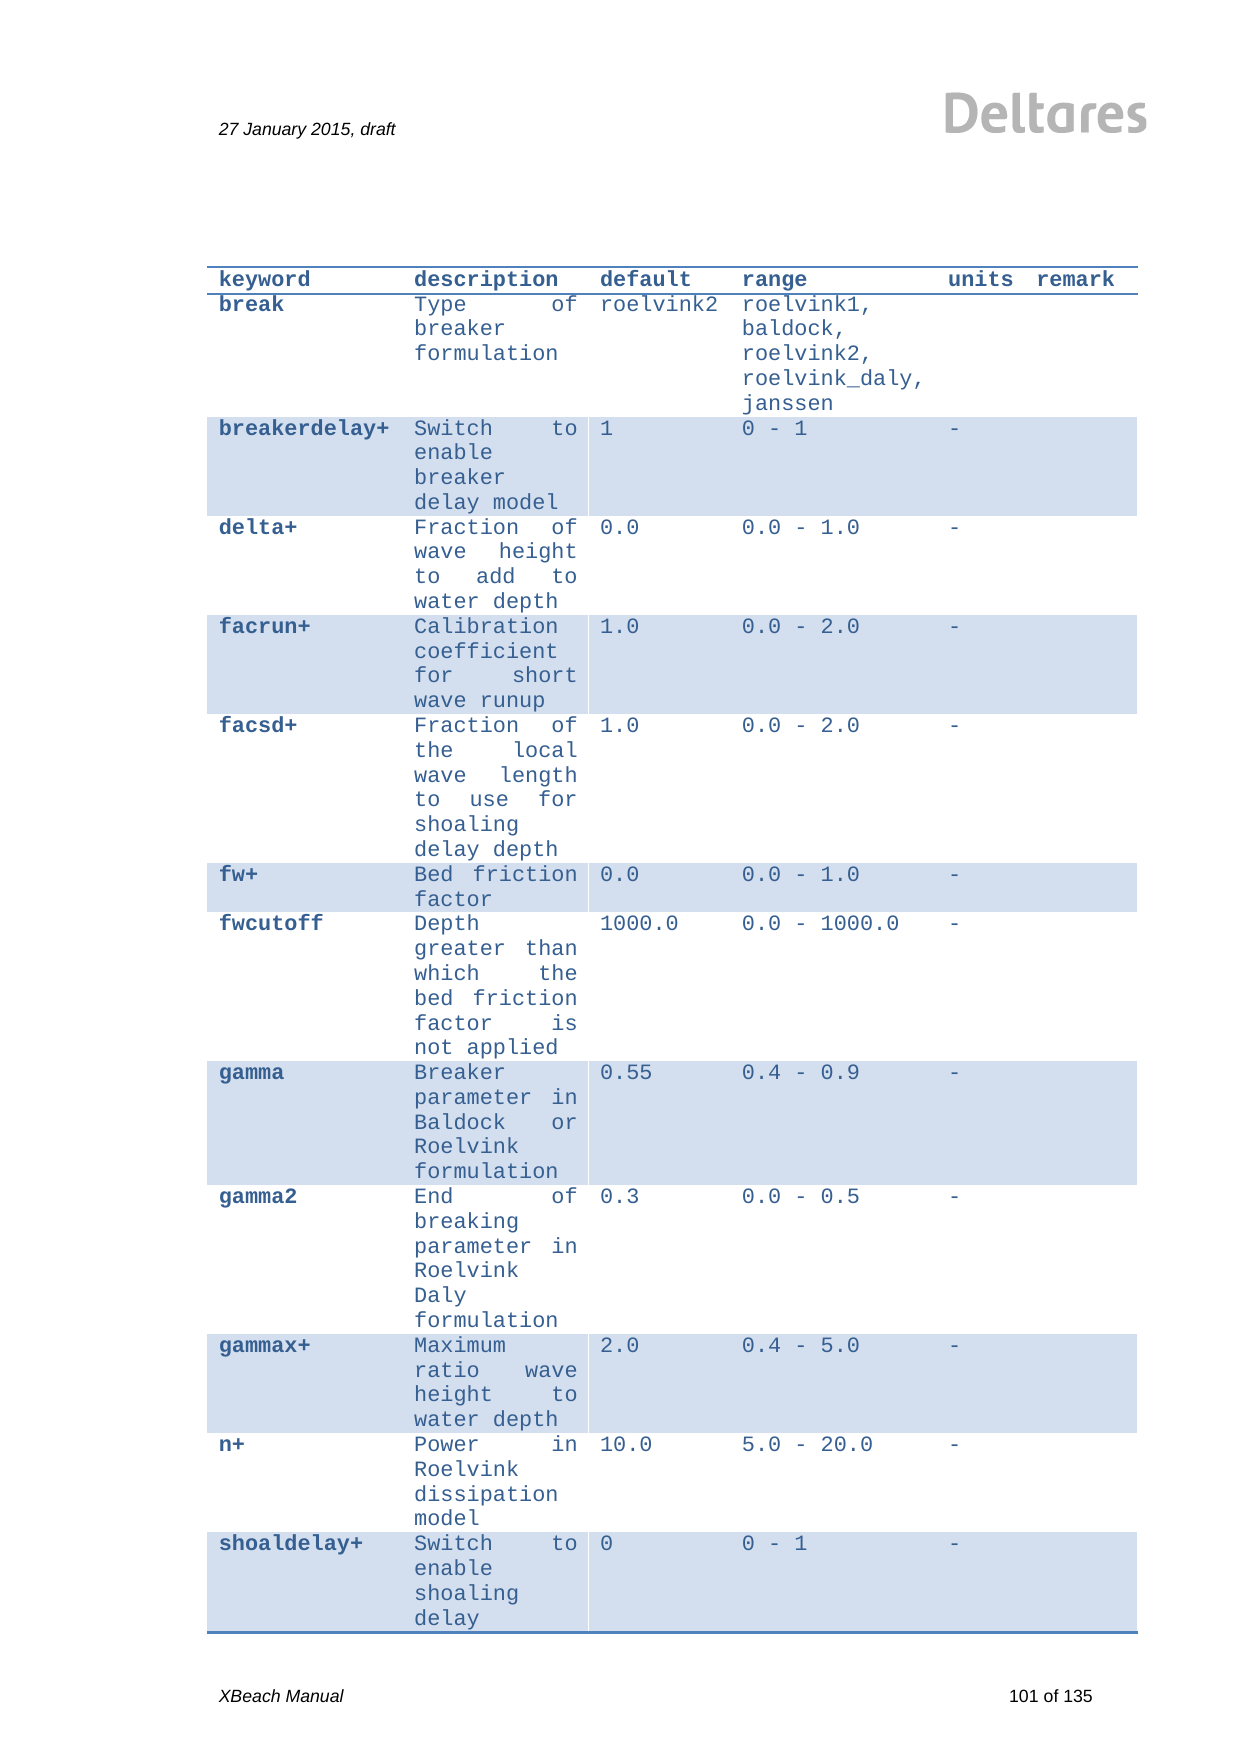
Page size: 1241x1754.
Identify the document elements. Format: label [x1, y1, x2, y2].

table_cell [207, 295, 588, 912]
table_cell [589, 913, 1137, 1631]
picture [945, 75, 1147, 133]
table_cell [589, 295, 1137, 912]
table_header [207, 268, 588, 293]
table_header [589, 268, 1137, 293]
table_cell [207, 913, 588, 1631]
